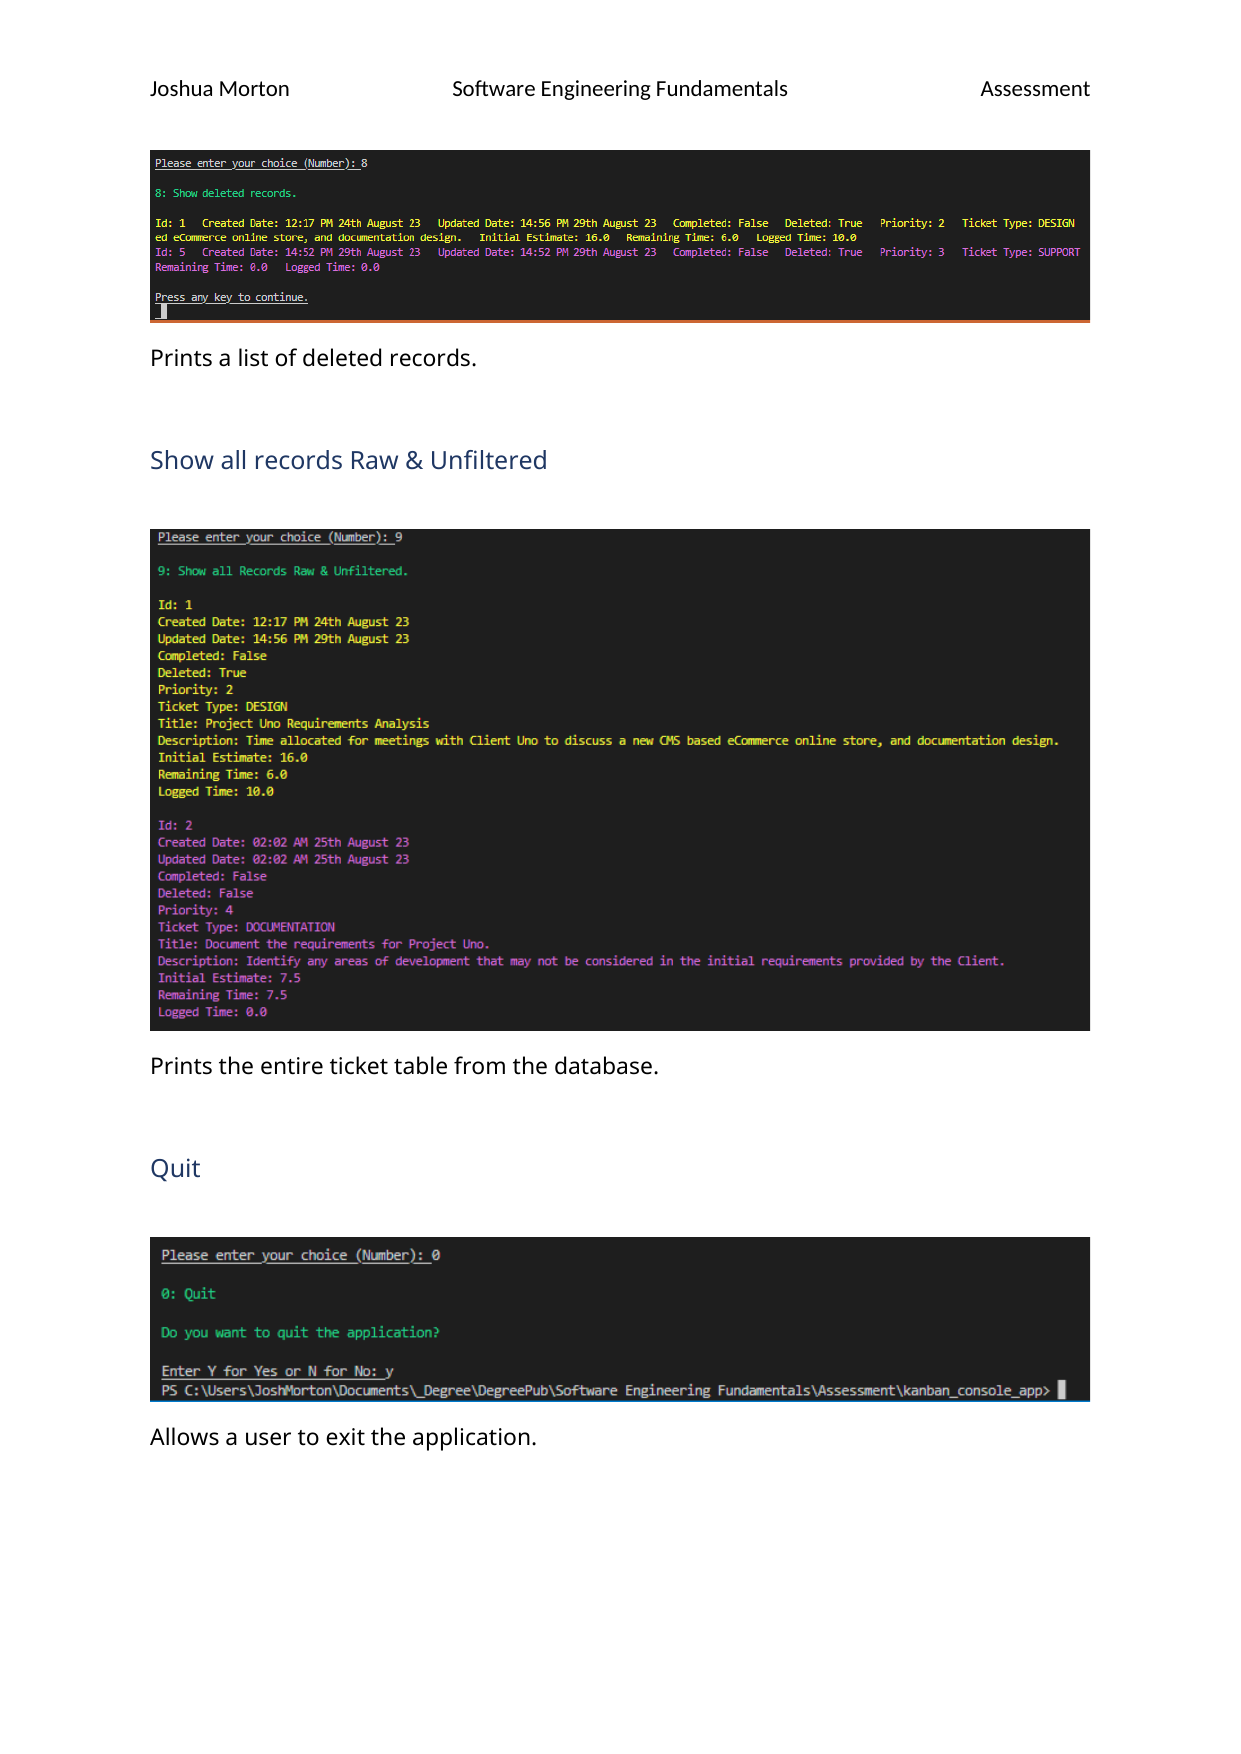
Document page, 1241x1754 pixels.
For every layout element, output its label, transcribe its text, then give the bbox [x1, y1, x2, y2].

subtitle Show all records Raw & Unfiltered [150, 442, 1090, 476]
picture [150, 1237, 1091, 1402]
text Allows a user to exit the application. [150, 1421, 1090, 1452]
picture [150, 150, 1091, 323]
subtitle Quit [150, 1151, 1090, 1184]
text Prints the entire ticket table from the database. [150, 1050, 1090, 1081]
picture [150, 529, 1091, 1031]
text Prints a list of deleted records. [150, 342, 1090, 373]
